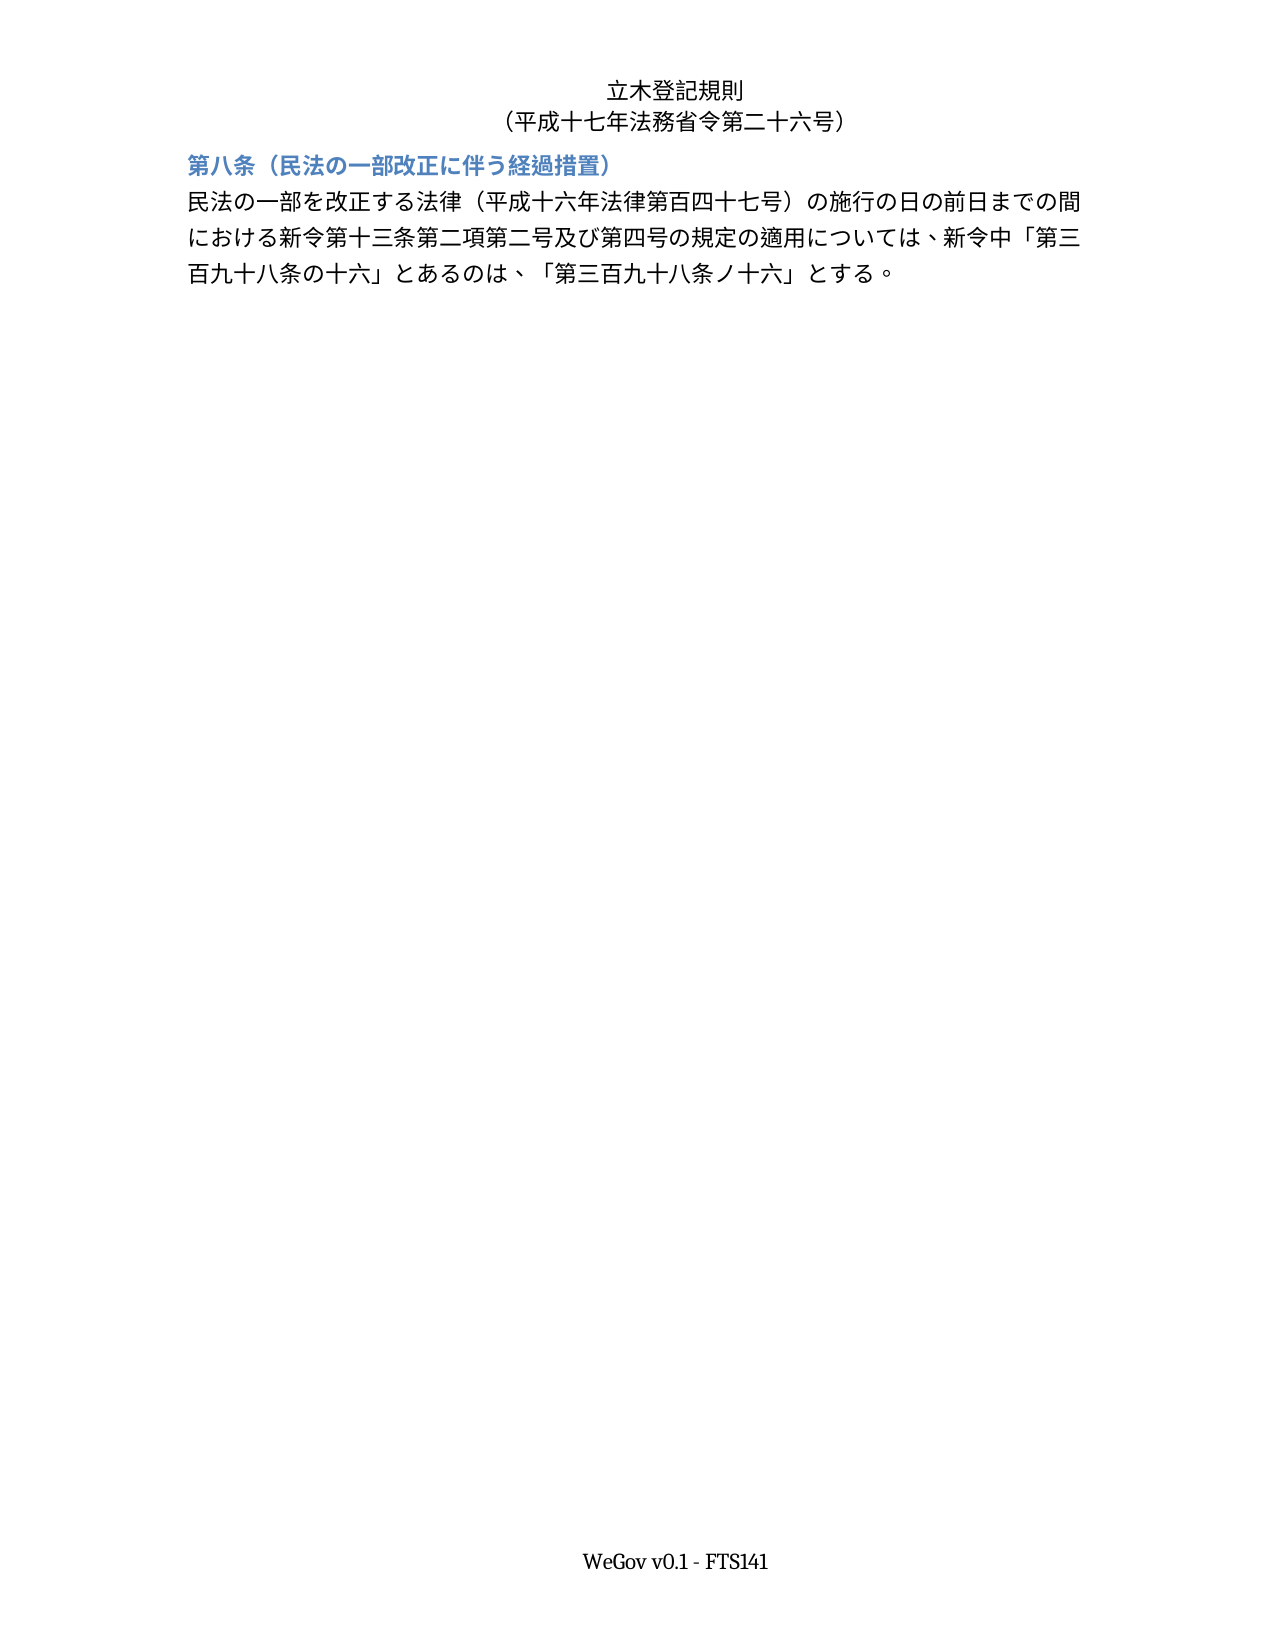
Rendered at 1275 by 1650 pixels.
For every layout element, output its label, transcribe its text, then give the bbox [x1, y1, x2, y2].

subtitle 第八条（民法の一部改正に伴う経過措置） [187, 150, 1087, 181]
text 民法の一部を改正する法律（平成十六年法律第百四十七号）の施行の日の前日までの間における新令第十三条第二項第二号及び第四号の規定の適用については、新令中「第三百九十八条の十六」とあるのは、「第三百九十八条ノ十六」とする。 [187, 186, 1087, 289]
